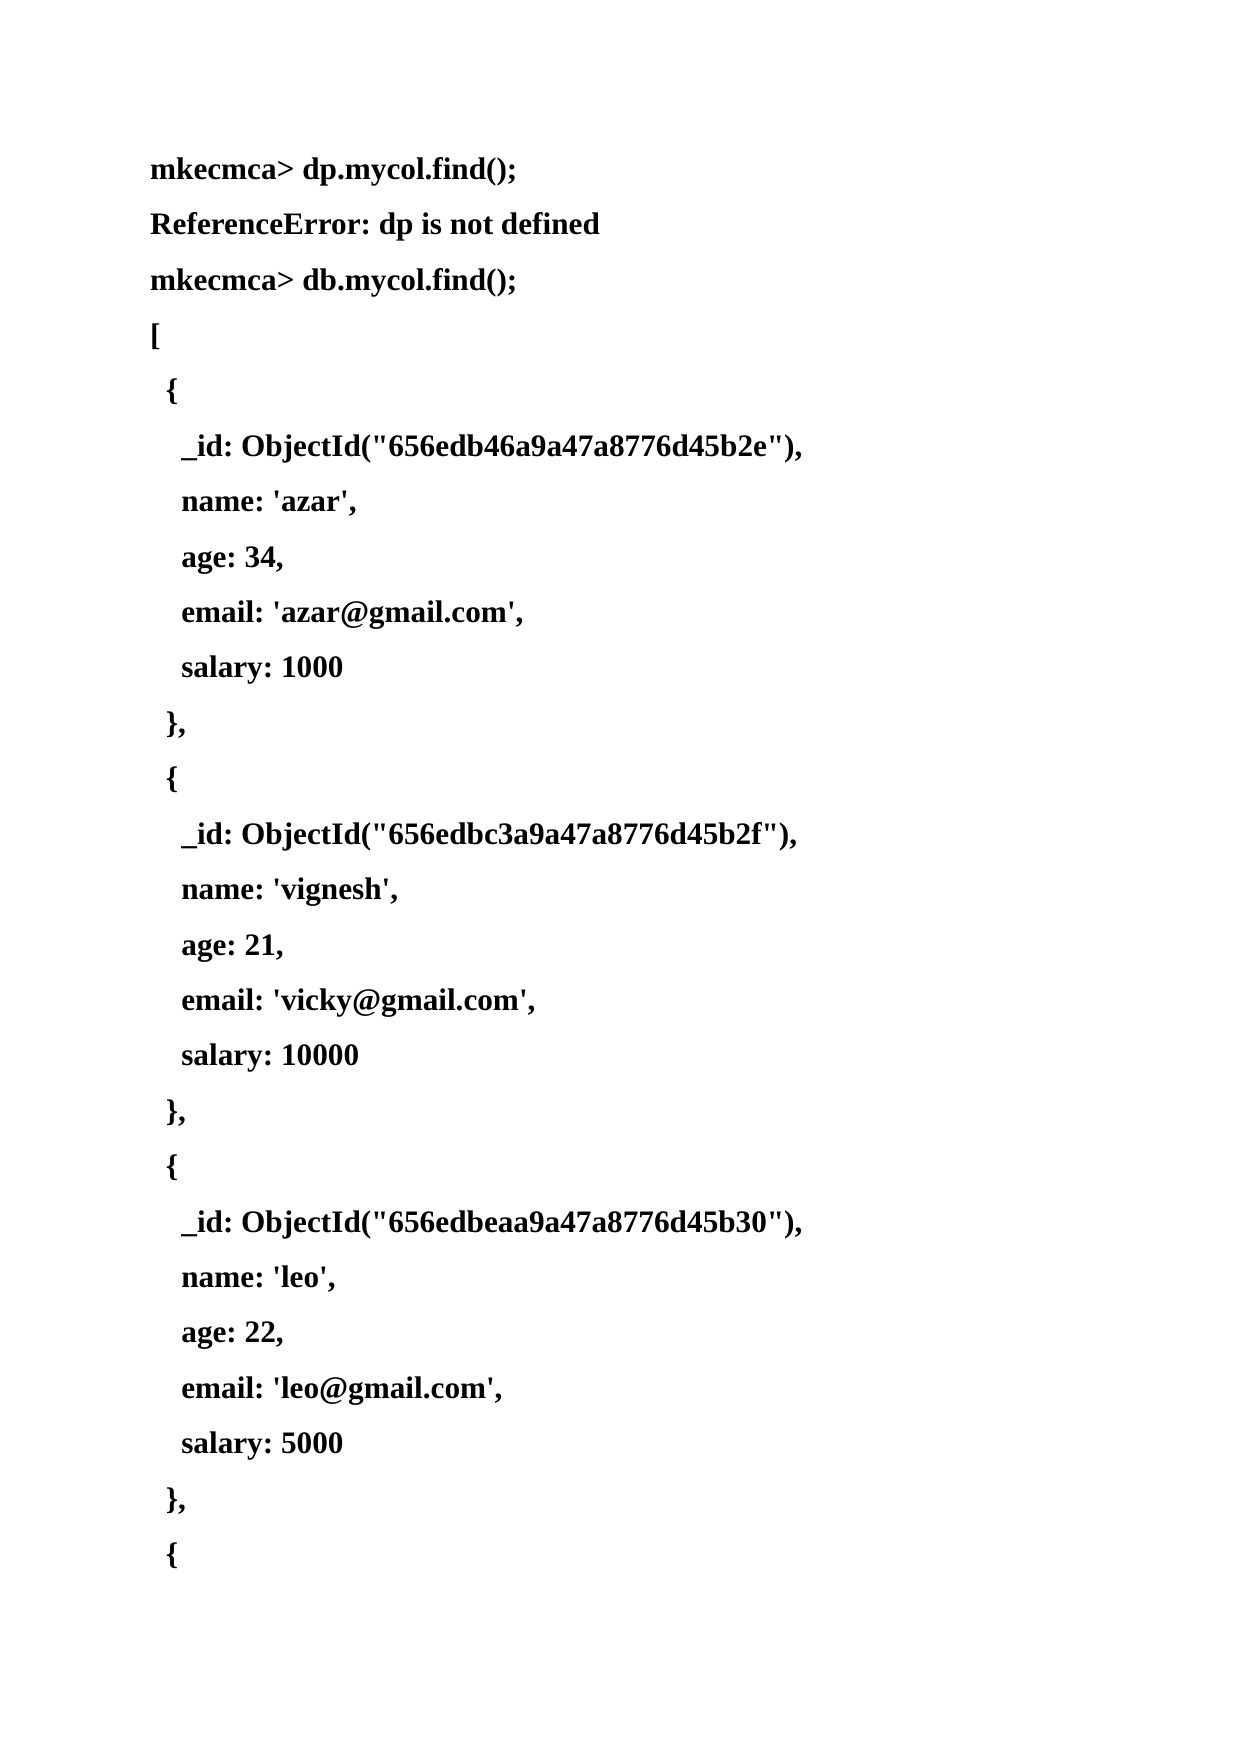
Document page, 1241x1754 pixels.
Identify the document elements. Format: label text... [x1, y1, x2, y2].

text [ [150, 316, 1090, 352]
text }, [150, 1092, 1090, 1128]
text _id: ObjectId("656edb46a9a47a8776d45b2e"), [150, 427, 1090, 463]
text name: 'leo', [150, 1258, 1090, 1294]
text salary: 1000 [150, 649, 1090, 685]
text email: 'vicky@gmail.com', [150, 981, 1090, 1017]
text mkecmca> db.mycol.find(); [150, 261, 1090, 297]
text age: 22, [150, 1314, 1090, 1350]
text { [150, 1147, 1090, 1183]
text mkecmca> dp.mycol.find(); [150, 150, 1090, 186]
text salary: 5000 [150, 1424, 1090, 1461]
text _id: ObjectId("656edbeaa9a47a8776d45b30"), [150, 1203, 1090, 1239]
text { [150, 372, 1090, 408]
text name: 'azar', [150, 482, 1090, 518]
text age: 21, [150, 926, 1090, 962]
text }, [150, 704, 1090, 740]
text _id: ObjectId("656edbc3a9a47a8776d45b2f"), [150, 815, 1090, 851]
text age: 34, [150, 538, 1090, 574]
text name: 'vignesh', [150, 870, 1090, 906]
text ReferenceError: dp is not defined [150, 205, 1090, 241]
text email: 'azar@gmail.com', [150, 593, 1090, 629]
text }, [150, 1480, 1090, 1516]
text { [150, 1535, 1090, 1571]
text email: 'leo@gmail.com', [150, 1369, 1090, 1405]
text { [150, 759, 1090, 796]
text salary: 10000 [150, 1037, 1090, 1073]
